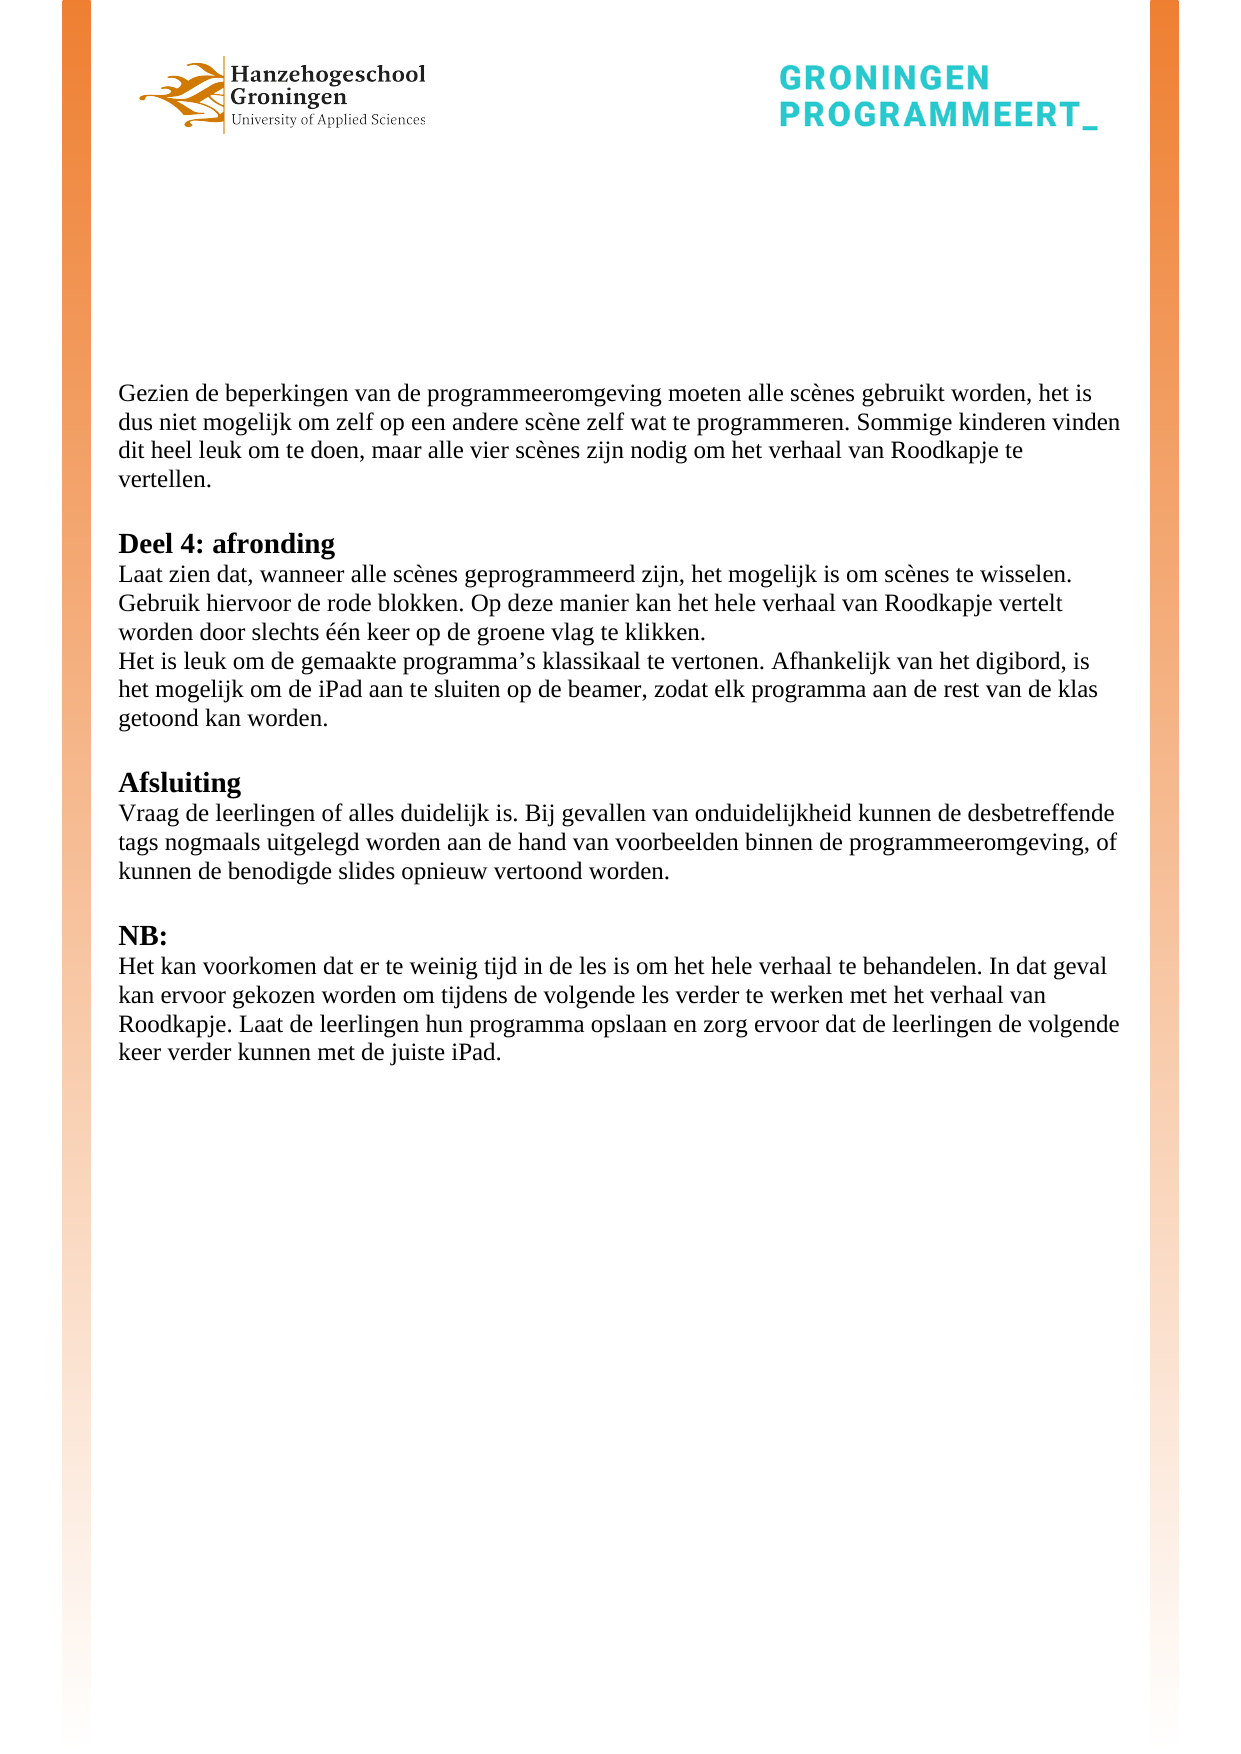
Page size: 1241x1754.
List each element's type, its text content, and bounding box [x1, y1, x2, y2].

picture [776, 62, 1102, 133]
text Het kan voorkomen dat er te weinig tijd in de les is om het hele verhaal te behandelen. In dat geval kan ervoor gekozen worden om tijdens de volgende les verder te werken met het verhaal van Roodkapje. Laat de leerlingen hun programma opslaan en zorg ervoor dat de leerlingen de volgende keer verder kunnen met de juiste iPad. [118, 951, 1122, 1066]
text Het is leuk om de gemaakte programma’s klassikaal te vertonen. Afhankelijk van het digibord, is het mogelijk om de iPad aan te sluiten op de beamer, zodat elk programma aan de rest van de klas getoond kan worden. [118, 646, 1122, 732]
subtitle Deel 4: afronding [118, 526, 1122, 559]
text Laat zien dat, wanneer alle scènes geprogrammeerd zijn, het mogelijk is om scènes te wisselen. Gebruik hiervoor de rode blokken. Op deze manier kan het hele verhaal van Roodkapje vertelt worden door slechts één keer op de groene vlag te klikken. [118, 559, 1122, 646]
text Gezien de beperkingen van de programmeeromgeving moeten alle scènes gebruikt worden, het is dus niet mogelijk om zelf op een andere scène zelf wat te programmeren. Sommige kinderen vinden dit heel leuk om te doen, maar alle vier scènes zijn nodig om het verhaal van Roodkapje te vertellen. [118, 378, 1122, 493]
text Vraag de leerlingen of alles duidelijk is. Bij gevallen van onduidelijkheid kunnen de desbetreffende tags nogmaals uitgelegd worden aan de hand van voorbeelden binnen de programmeeromgeving, of kunnen de benodigde slides opnieuw vertoond worden. [118, 798, 1122, 885]
picture [139, 56, 425, 134]
subtitle NB: [118, 918, 1122, 951]
subtitle Afsluiting [118, 765, 1122, 798]
